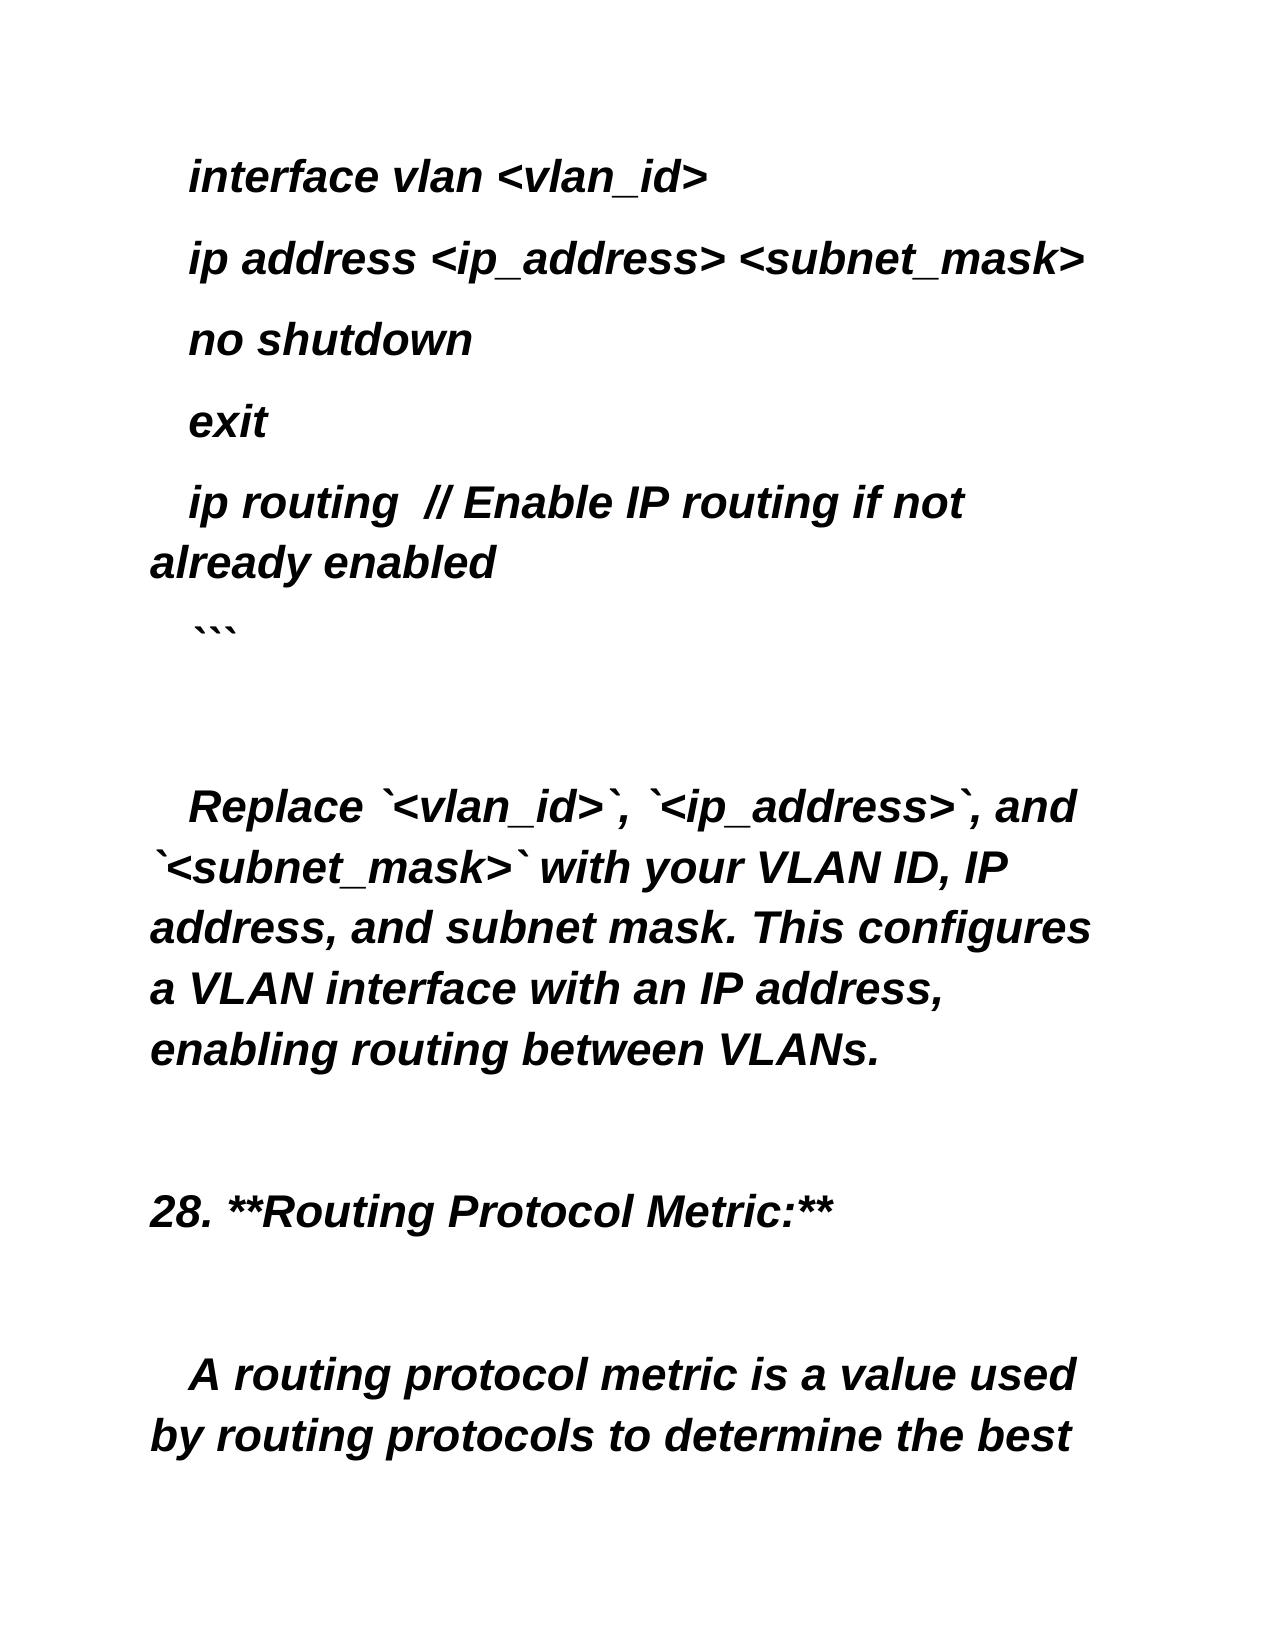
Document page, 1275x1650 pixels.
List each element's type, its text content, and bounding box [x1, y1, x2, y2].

text ``` [150, 617, 1125, 670]
text 28. **Routing Protocol Metric:** [150, 1185, 1125, 1237]
text no shutdown [150, 313, 1125, 365]
text interface vlan <vlan_id> [150, 150, 1125, 203]
text ip address <ip_address> <subnet_mask> [150, 231, 1125, 284]
text exit [150, 394, 1125, 447]
text Replace `<vlan_id>`, `<ip_address>`, and `<subnet_mask>` with your VLAN ID, IP address, and subnet mask. This configures a VLAN interface with an IP address, enabling routing between VLANs. [150, 780, 1125, 1075]
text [150, 1347, 1125, 1461]
text ip routing // Enable IP routing if not already enabled [150, 475, 1125, 589]
